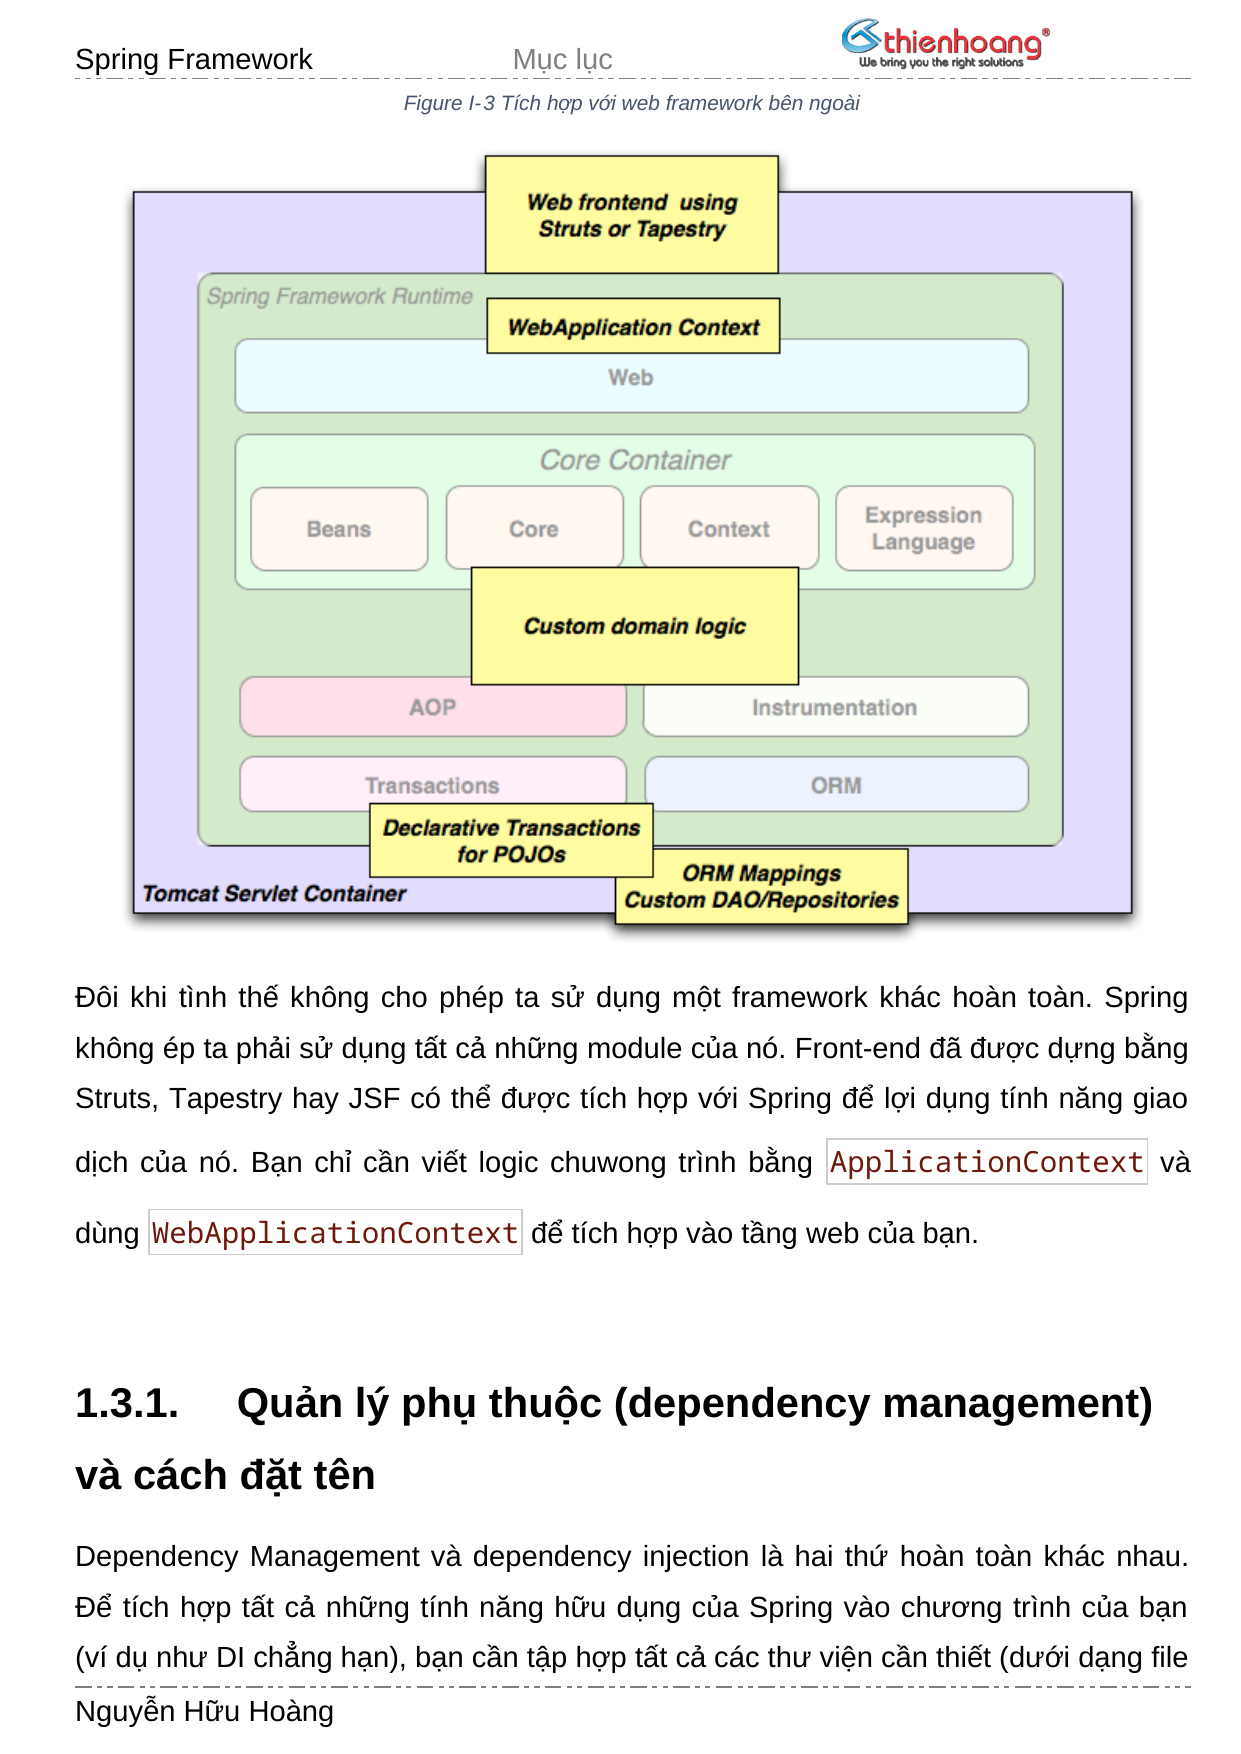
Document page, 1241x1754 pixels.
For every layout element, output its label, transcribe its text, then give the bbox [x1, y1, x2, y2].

picture [842, 18, 1050, 70]
picture [116, 143, 1150, 947]
text Figure I-3 Tích hợp với web framework bên ngoài [75, 91, 1191, 115]
subtitle Quản lý phụ thuộc (dependency management) và cách đặt tên [75, 1379, 1191, 1499]
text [75, 1539, 1191, 1673]
text Đôi khi tình thế không cho phép ta sử dụng một framework khác hoàn toàn. Spring không ép ta phải sử dụng tất cả những module của nó. Front-end đã được dựng bằng Struts, Tapestry hay JSF có thể được tích hợp với Spring để lợi dụng tính năng giao dịch của nó. Bạn chỉ cần viết logic chuwong trình bằng ApplicationContext và dùng WebApplicationContext để tích hợp vào tầng web của bạn. [75, 980, 1191, 1255]
